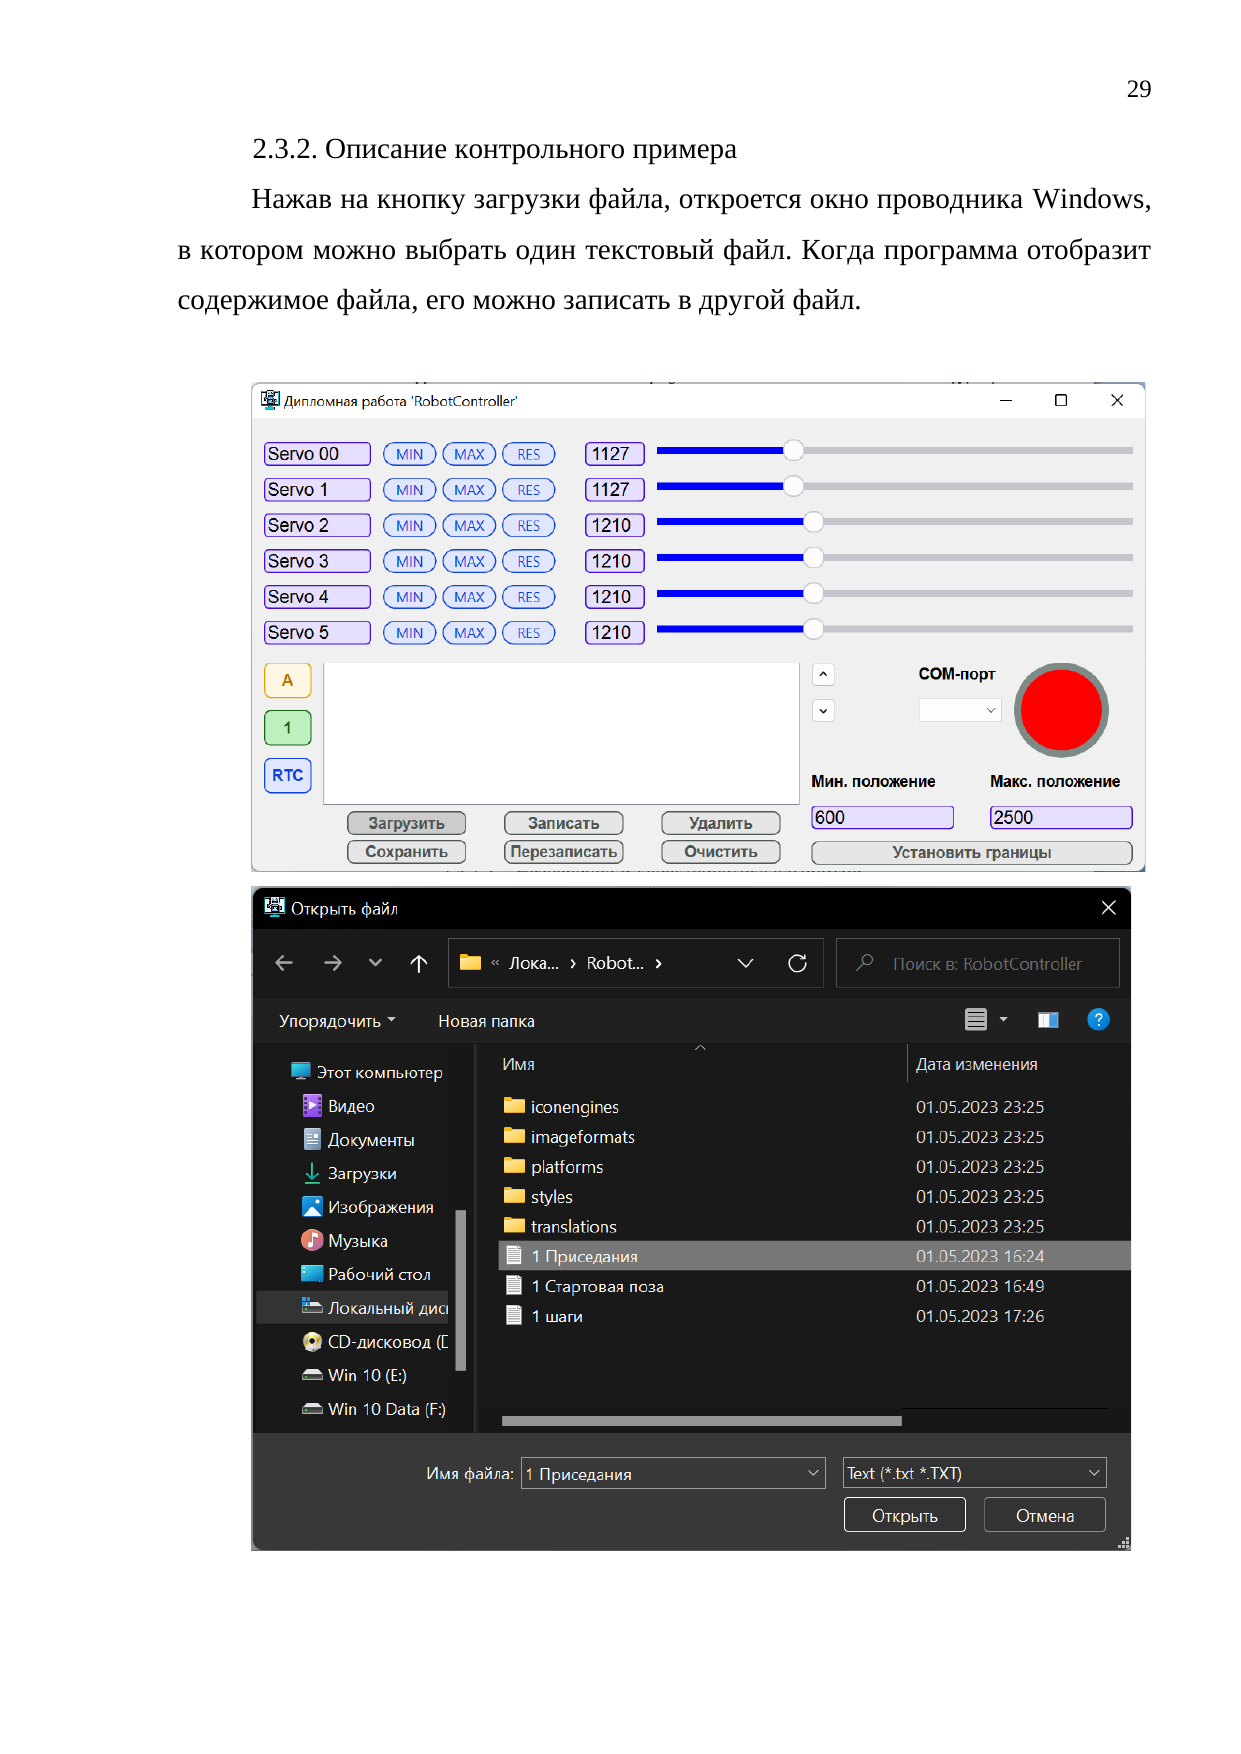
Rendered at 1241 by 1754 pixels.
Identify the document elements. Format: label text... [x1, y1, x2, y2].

picture [251, 886, 1132, 1551]
text Нажав на кнопку загрузки файла, откроется окно проводника Windows, в котором можно выбрать один текстовый файл. Когда программа отобразит содержимое файла, его можно записать в другой файл. [177, 182, 1152, 316]
subtitle Описание контрольного примера [252, 131, 1152, 165]
picture [251, 382, 1146, 872]
